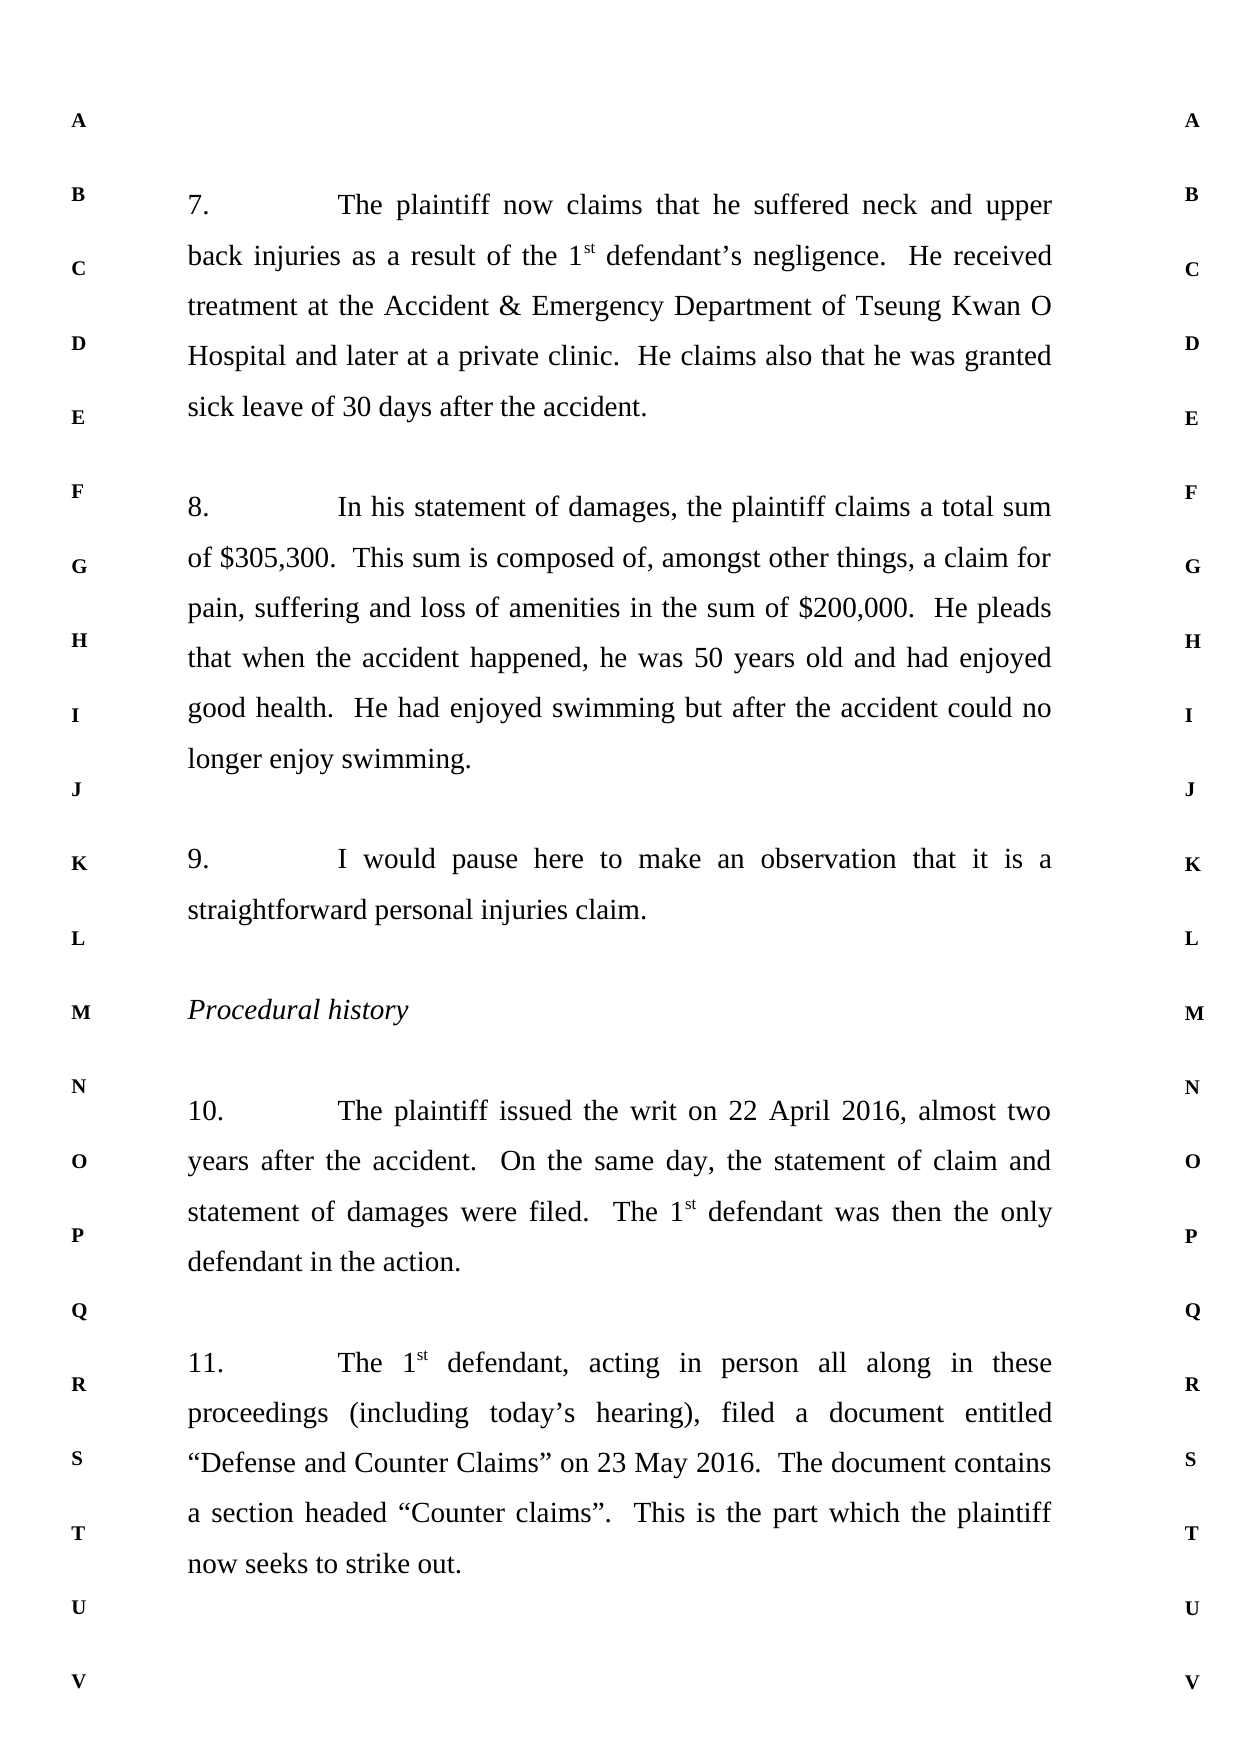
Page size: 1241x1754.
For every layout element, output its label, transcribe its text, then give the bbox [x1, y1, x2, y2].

list The 1st defendant, acting in person all along in these proceedings (including today’s hearing), filed a document entitled “Defense and Counter Claims” on 23 May 2016. The document contains a section headed “Counter claims”. This is the part which the plaintiff now seeks to strike out. [187, 1345, 1053, 1579]
list In his statement of damages, the plaintiff claims a total sum of $305,300. This sum is composed of, amongst other things, a claim for pain, suffering and loss of amenities in the sum of $200,000. He pleads that when the accident happened, he was 50 years old and had enjoyed good health. He had enjoyed swimming but after the accident could no longer enjoy swimming. [187, 489, 1053, 774]
list The plaintiff now claims that he suffered neck and upper back injuries as a result of the 1st defendant’s negligence. He received treatment at the Accident & Emergency Department of Tseung Kwan O Hospital and later at a private clinic. He claims also that he was granted sick leave of 30 days after the accident. [187, 187, 1053, 422]
text Procedural history [187, 992, 1053, 1026]
list I would pause here to make an observation that it is a straightforward personal injuries claim. [187, 842, 1053, 925]
list The plaintiff issued the writ on 22 April 2016, almost two years after the accident. On the same day, the statement of claim and statement of damages were filed. The 1st defendant was then the only defendant in the action. [187, 1093, 1053, 1278]
